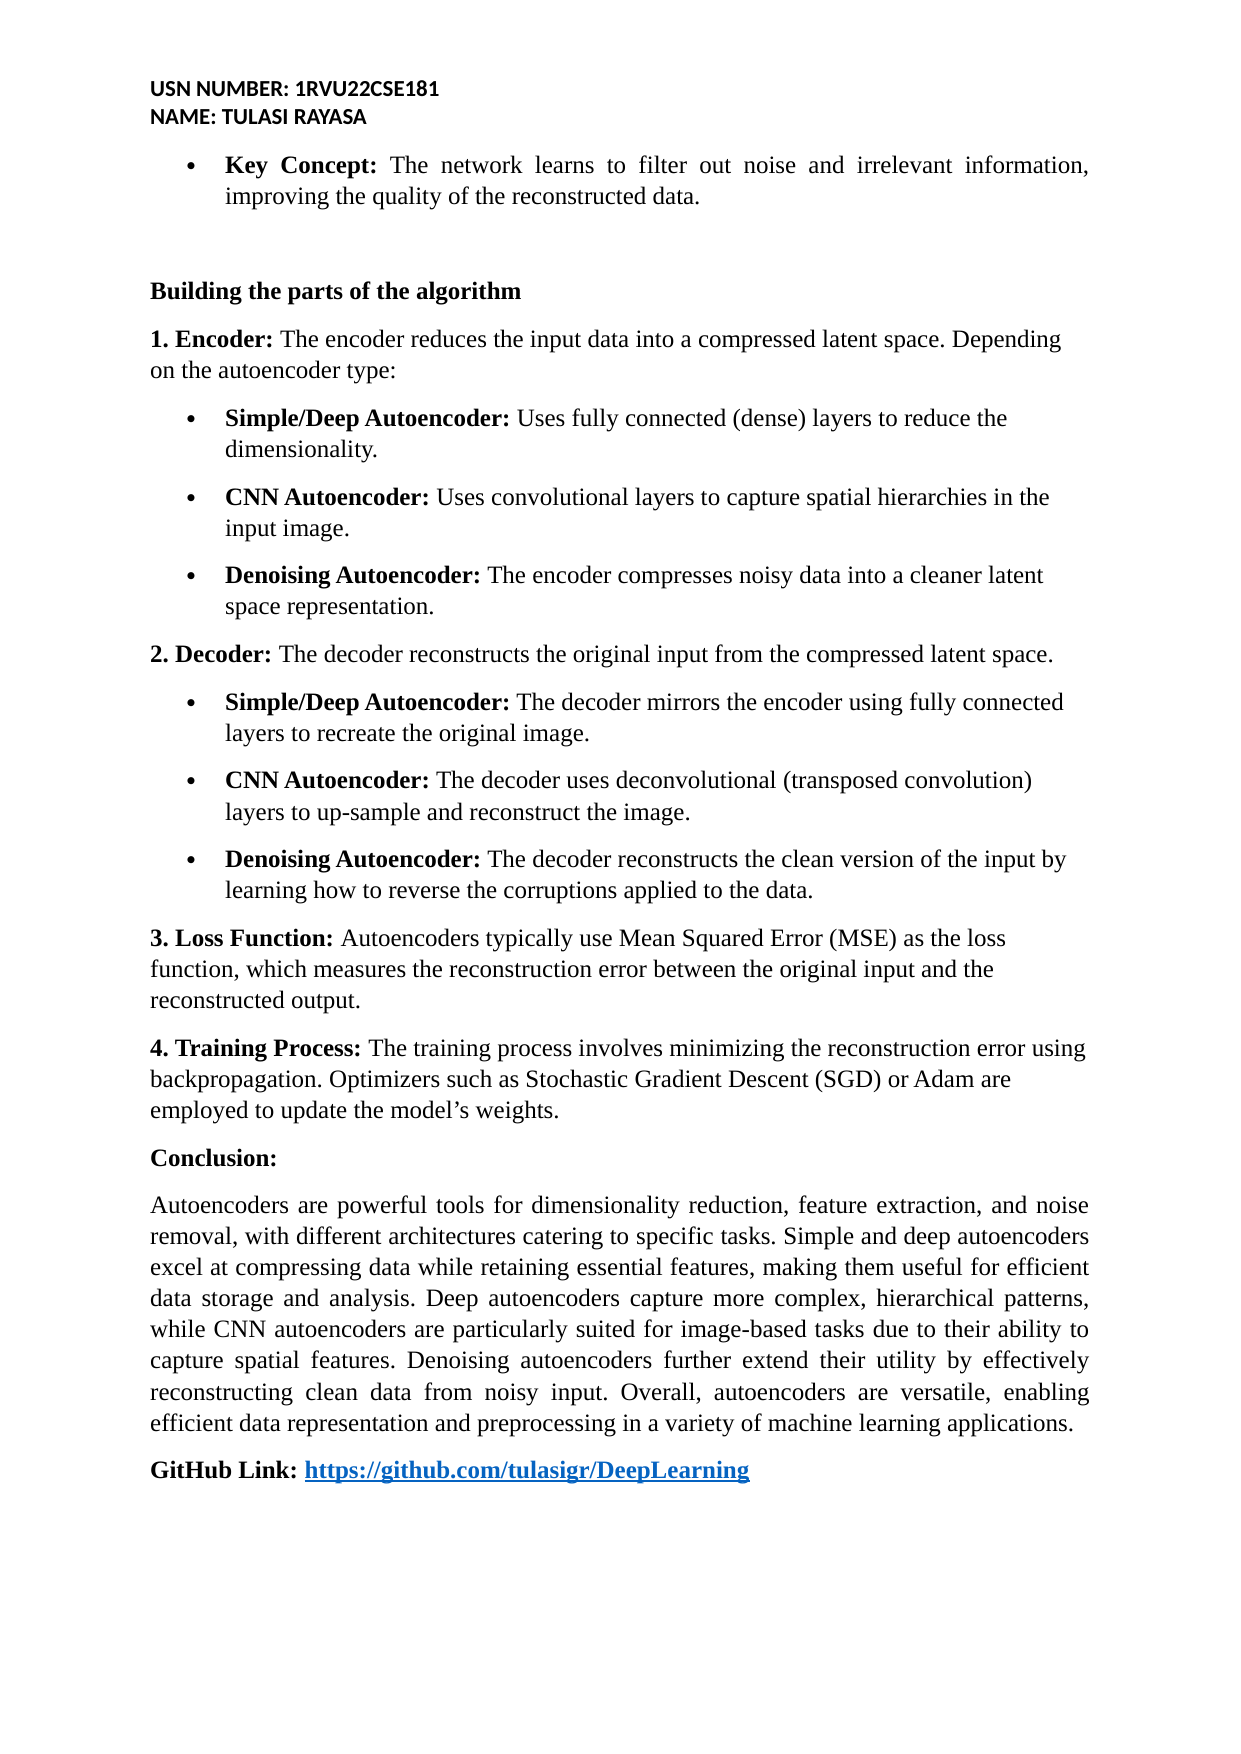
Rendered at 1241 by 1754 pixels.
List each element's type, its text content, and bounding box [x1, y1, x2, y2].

text Building the parts of the algorithm [150, 276, 1090, 305]
list Denoising Autoencoder: The encoder compresses noisy data into a cleaner latent space representation. [187, 560, 1090, 620]
text 3. Loss Function: Autoencoders typically use Mean Squared Error (MSE) as the loss function, which measures the reconstruction error between the original input and the reconstructed output. [150, 923, 1090, 1014]
list Key Concept: The network learns to filter out noise and irrelevant information, improving the quality of the reconstructed data. [187, 150, 1090, 210]
text Autoencoders are powerful tools for dimensionality reduction, feature extraction, and noise removal, with different architectures catering to specific tasks. Simple and deep autoencoders excel at compressing data while retaining essential features, making them useful for efficient data storage and analysis. Deep autoencoders capture more complex, hierarchical patterns, while CNN autoencoders are particularly suited for image-based tasks due to their ability to capture spatial features. Denoising autoencoders further extend their utility by effectively reconstructing clean data from noisy input. Overall, autoencoders are versatile, enabling efficient data representation and preprocessing in a variety of machine learning applications. [150, 1190, 1090, 1436]
list CNN Autoencoder: Uses convolutional layers to capture spatial hierarchies in the input image. [187, 482, 1090, 541]
text GitHub Link: https://github.com/tulasigr/DeepLearning [150, 1455, 1090, 1484]
list Simple/Deep Autoencoder: Uses fully connected (dense) layers to reduce the dimensionality. [187, 403, 1090, 463]
text 1. Encoder: The encoder reduces the input data into a compressed latent space. Depending on the autoencoder type: [150, 324, 1090, 384]
list Denoising Autoencoder: The decoder reconstructs the clean version of the input by learning how to reverse the corruptions applied to the data. [187, 844, 1090, 904]
list Simple/Deep Autoencoder: The decoder mirrors the encoder using fully connected layers to recreate the original image. [187, 687, 1090, 747]
text 4. Training Process: The training process involves minimizing the reconstruction error using backpropagation. Optimizers such as Stochastic Gradient Descent (SGD) or Adam are employed to update the model’s weights. [150, 1033, 1090, 1124]
list CNN Autoencoder: The decoder uses deconvolutional (transposed convolution) layers to up-sample and reconstruct the image. [187, 766, 1090, 825]
text Conclusion: [150, 1143, 1090, 1171]
text 2. Decoder: The decoder reconstructs the original input from the compressed latent space. [150, 639, 1090, 668]
